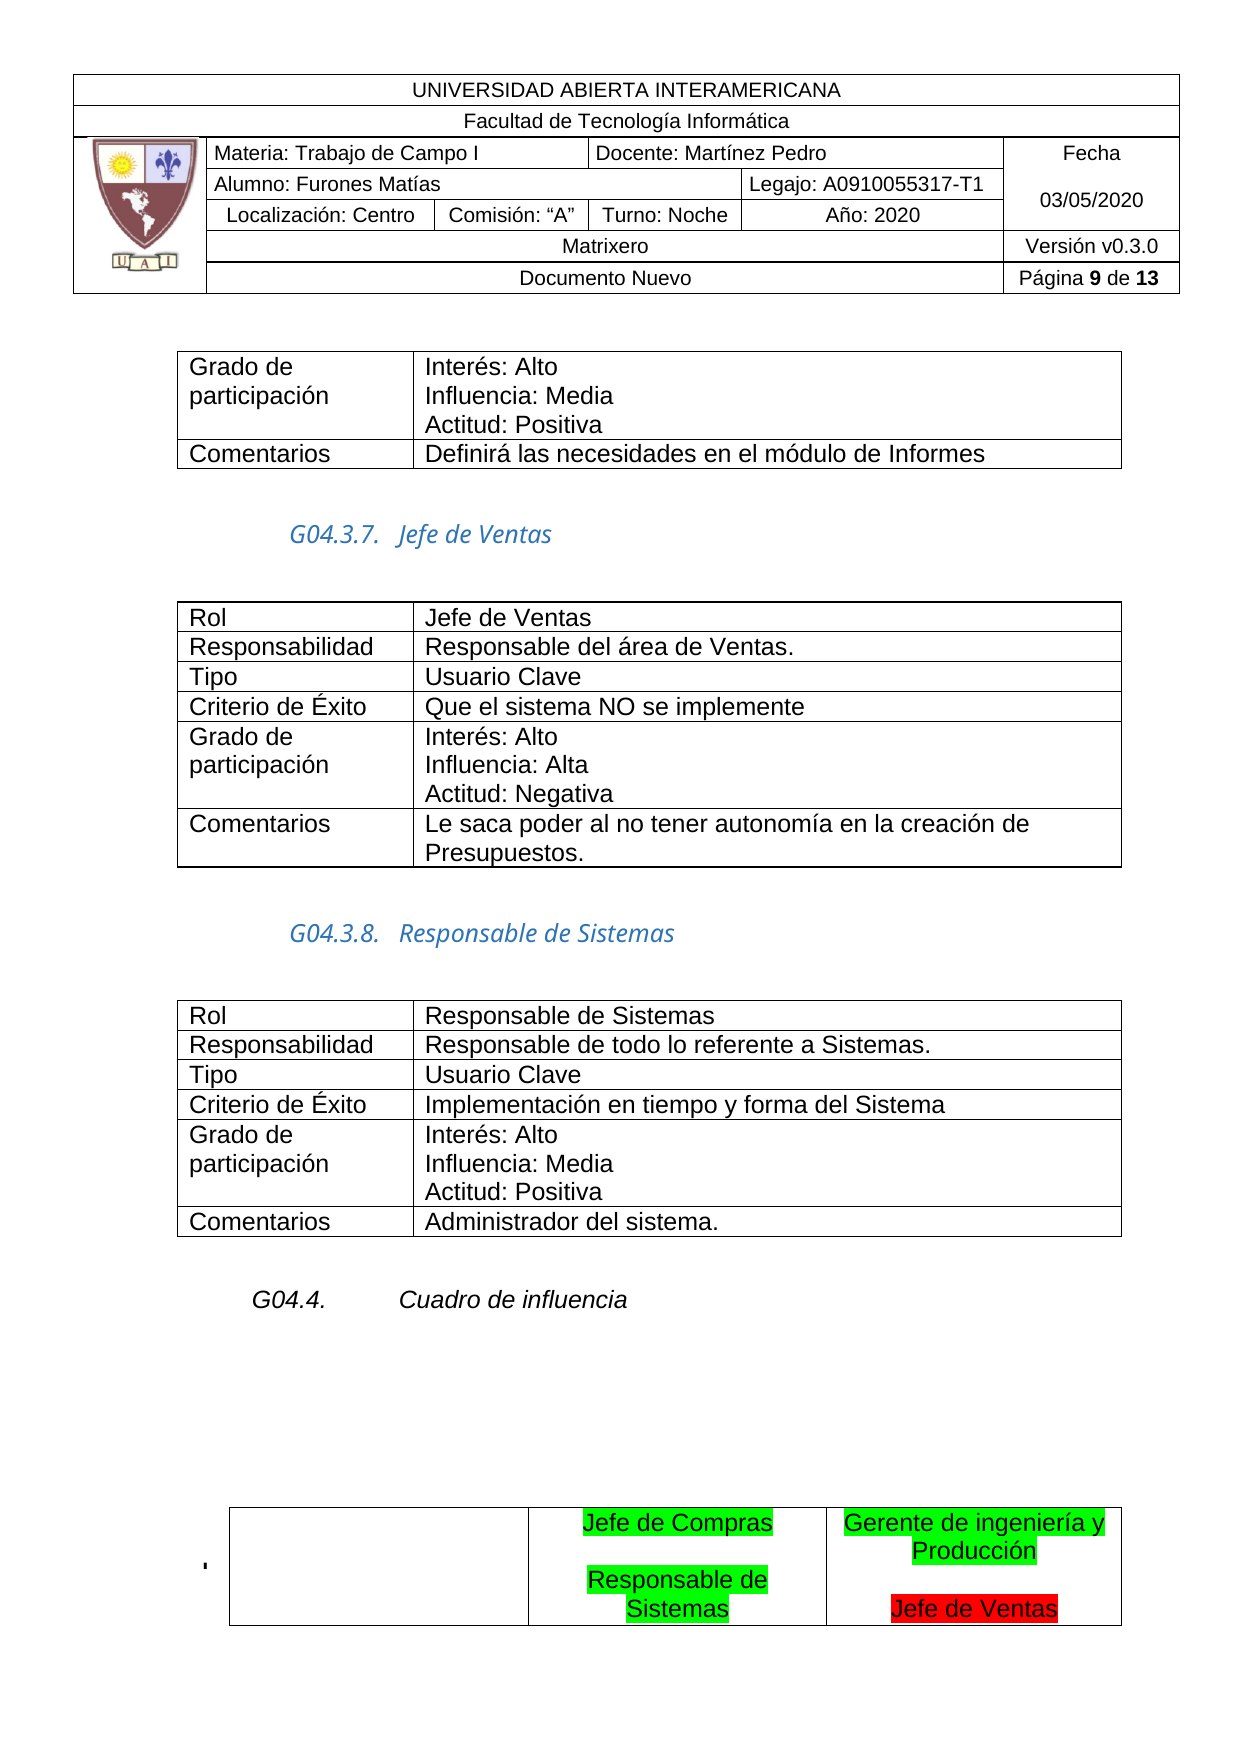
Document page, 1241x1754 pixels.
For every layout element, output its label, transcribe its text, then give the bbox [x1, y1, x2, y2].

table_header Gerente de ingeniería y Producción Jefe de Ventas [827, 1508, 1121, 1625]
table_cell Interés: Alto Influencia: Media Actitud: Positiva [414, 1120, 1121, 1206]
table_header Responsable de Sistemas [414, 1001, 1121, 1029]
table_header Jefe de Compras Responsable de Sistemas [529, 1508, 826, 1625]
table_cell Responsable del área de Ventas. [414, 632, 1121, 661]
table_cell Usuario Clave [414, 662, 1121, 691]
table_cell Comentarios [178, 809, 413, 866]
table_cell Interés: Alto Influencia: Media Actitud: Positiva [414, 352, 1121, 438]
table_header Jefe de Ventas [414, 603, 1121, 631]
table_cell Criterio de Éxito [178, 692, 413, 721]
table_cell Tipo [178, 662, 413, 691]
picture [87, 137, 199, 277]
table_cell Administrador del sistema. [414, 1207, 1121, 1236]
table_cell Grado de participación [178, 1120, 413, 1206]
table_cell Comentarios [178, 1207, 413, 1236]
table_header - Interés + [177, 1507, 229, 1625]
table_header Rol [178, 1001, 413, 1029]
table_cell Implementación en tiempo y forma del Sistema [414, 1090, 1121, 1119]
table_cell Responsable de todo lo referente a Sistemas. [414, 1031, 1121, 1059]
table_cell Definirá las necesidades en el módulo de Informes [414, 440, 1121, 468]
table_header [230, 1508, 528, 1625]
table_cell Tipo [178, 1060, 413, 1089]
table_cell Interés: Alto Influencia: Alta Actitud: Negativa [414, 722, 1121, 808]
table_cell Que el sistema NO se implemente [414, 692, 1121, 721]
table_cell Usuario Clave [414, 1060, 1121, 1089]
table_cell Grado de participación [178, 352, 413, 438]
table_cell Grado de participación [178, 722, 413, 808]
subtitle Cuadro de influencia [252, 1285, 1122, 1313]
table_header Rol [178, 603, 413, 631]
table_cell Responsabilidad [178, 632, 413, 661]
subtitle Jefe de Ventas [289, 517, 1122, 551]
table_cell Le saca poder al no tener autonomía en la creación de Presupuestos. [414, 809, 1121, 866]
table_cell Responsabilidad [178, 1031, 413, 1059]
table_cell Comentarios [178, 440, 413, 468]
subtitle Responsable de Sistemas [289, 915, 1122, 949]
table_cell Criterio de Éxito [178, 1090, 413, 1119]
